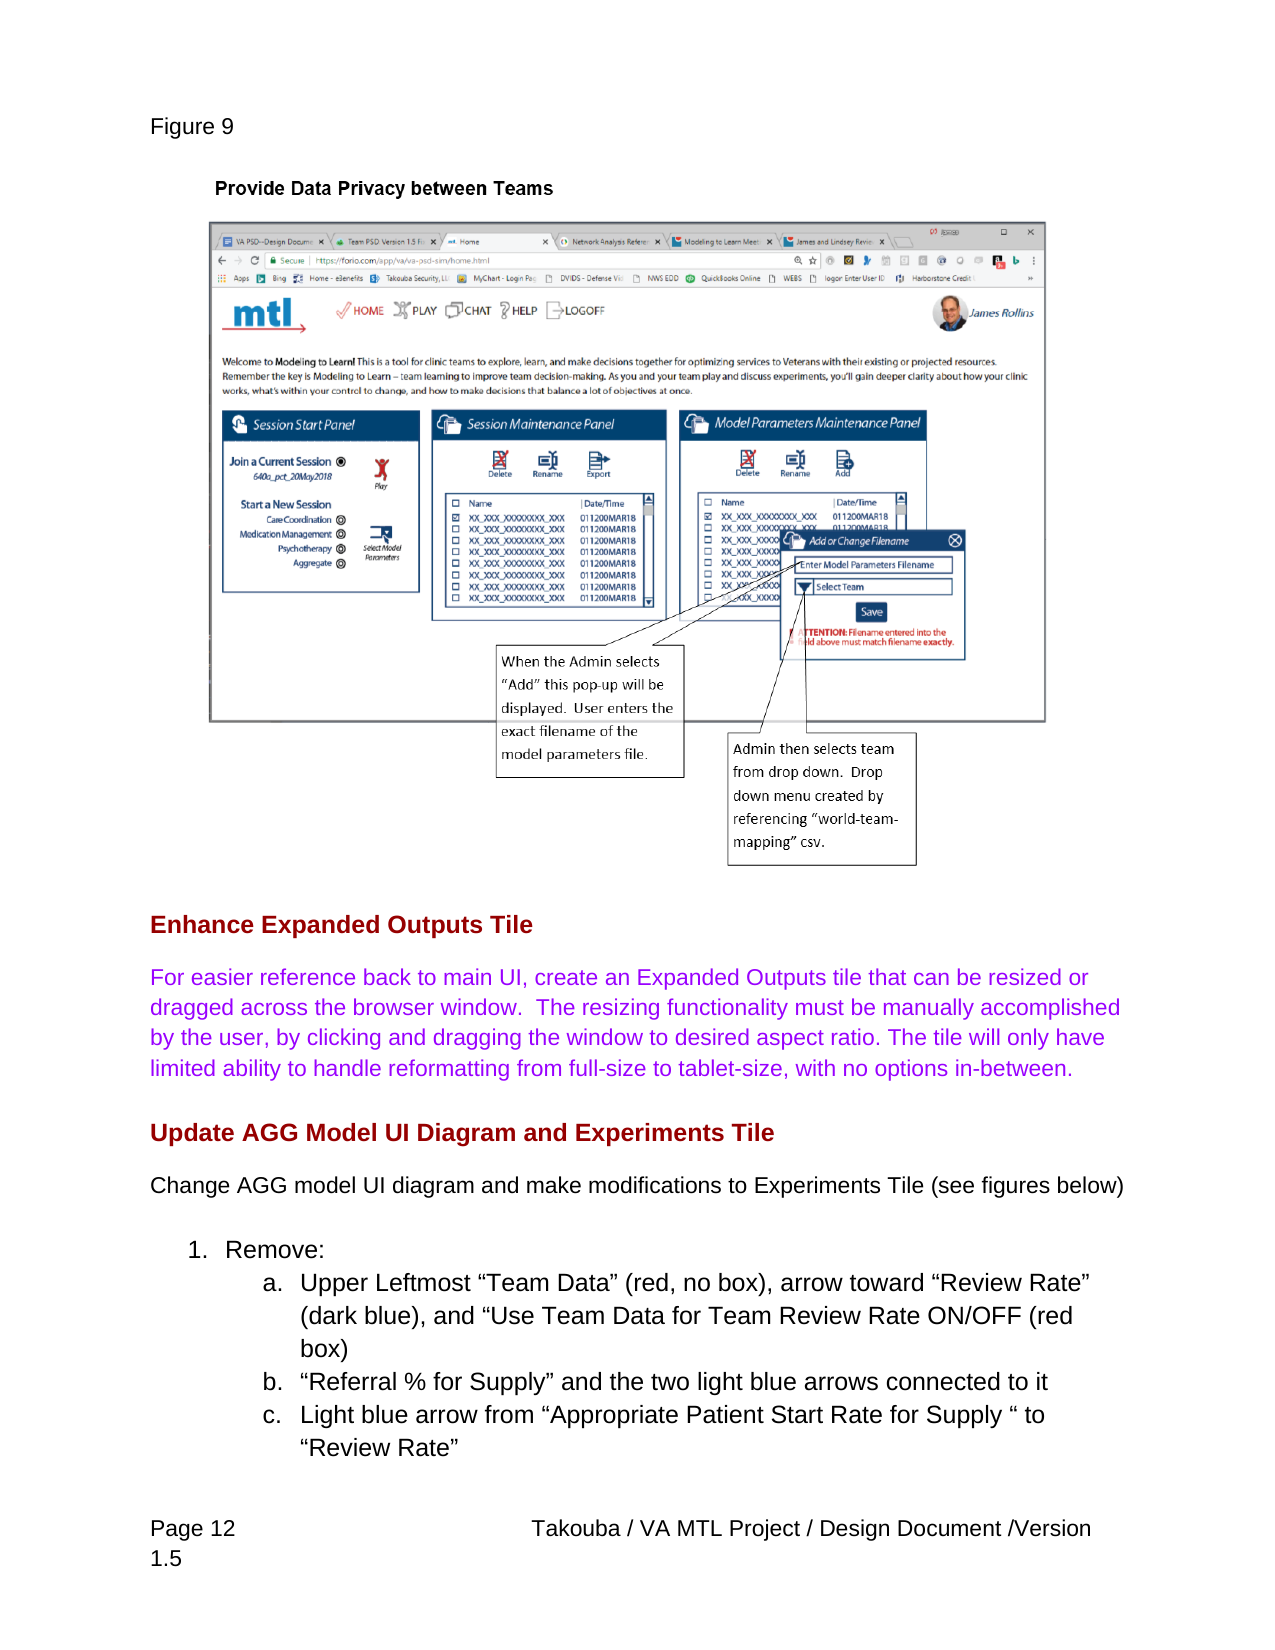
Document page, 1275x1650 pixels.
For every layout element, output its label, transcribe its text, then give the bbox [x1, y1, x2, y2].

list “Referral % for Supply” and the two light blue arrows connected to it [262, 1367, 1125, 1396]
list Remove: [187, 1235, 1125, 1264]
list Light blue arrow from “Appropriate Patient Start Rate for Supply “ to “Review Rate” [262, 1400, 1125, 1462]
subtitle Update AGG Model UI Diagram and Experiments Tile [150, 1118, 1125, 1147]
text Figure 9 [150, 113, 1125, 139]
picture [150, 163, 1125, 873]
text For easier reference back to main UI, create an Expanded Outputs tile that can be resized or dragged across the browser window. The resizing functionality must be manually accomplished by the user, by clicking and dragging the window to desired aspect ratio. The tile will only have limited ability to handle reformatting from full-size to tablet-size, with no options in-between. [150, 964, 1125, 1081]
list Upper Leftmost “Team Data” (red, no box), arrow toward “Review Rate” (dark blue), and “Use Team Data for Team Review Rate ON/OFF (red box) [262, 1268, 1125, 1363]
subtitle Enhance Expanded Outputs Tile [150, 910, 1125, 939]
text Change AGG model UI diagram and make modifications to Experiments Tile (see figures below) [150, 1172, 1125, 1198]
